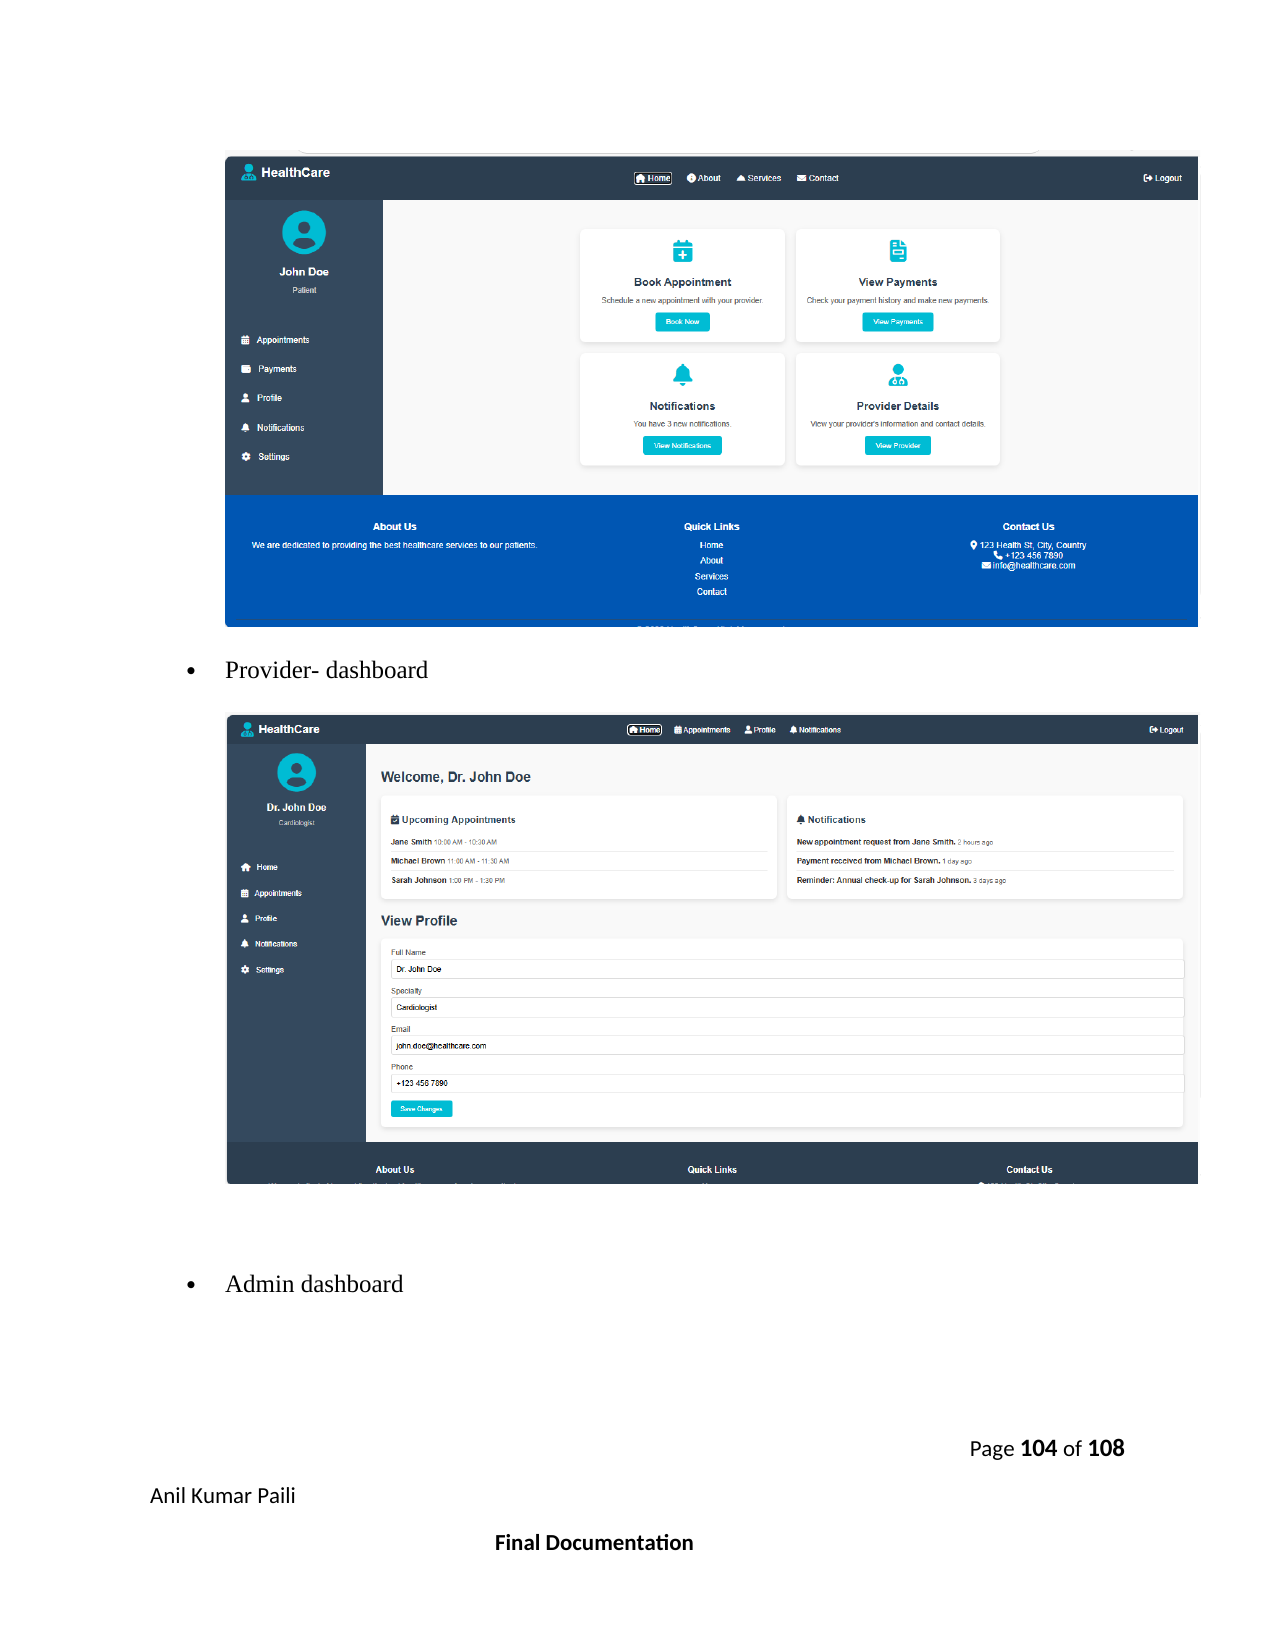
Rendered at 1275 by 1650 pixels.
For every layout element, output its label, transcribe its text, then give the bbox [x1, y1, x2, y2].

list Provider- dashboard [187, 655, 1125, 683]
picture [225, 712, 1200, 1184]
list Admin dashboard [187, 1269, 1125, 1298]
picture [225, 150, 1200, 627]
